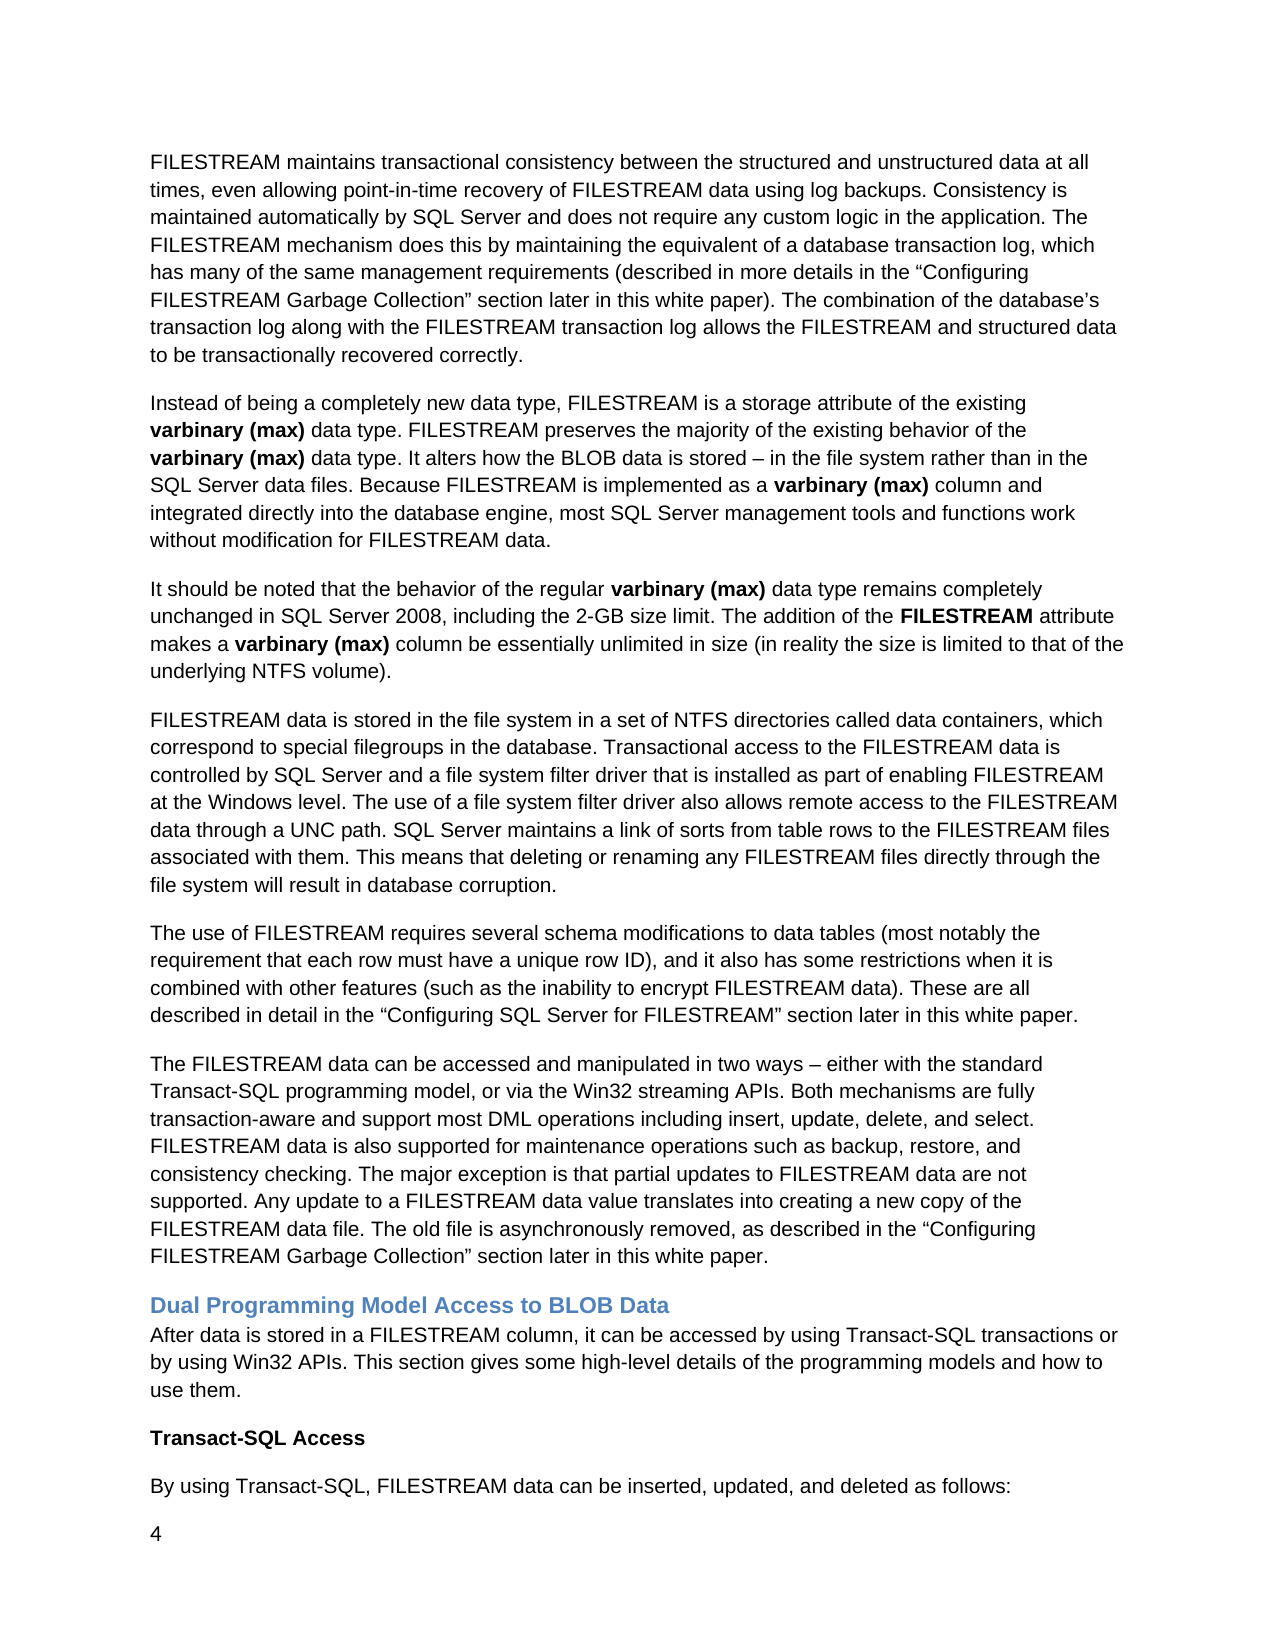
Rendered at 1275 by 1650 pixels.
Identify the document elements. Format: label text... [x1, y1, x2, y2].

text By using Transact-SQL, FILESTREAM data can be inserted, updated, and deleted as follows: [150, 1474, 1125, 1498]
text The use of FILESTREAM requires several schema modifications to data tables (most notably the requirement that each row must have a unique row ID), and it also has some restrictions when it is combined with other features (such as the inability to encrypt FILESTREAM data). These are all described in detail in the “Configuring SQL Server for FILESTREAM” section later in this white paper. [150, 921, 1125, 1027]
text Instead of being a completely new data type, FILESTREAM is a storage attribute of the existing varbinary (max) data type. FILESTREAM preserves the majority of the existing behavior of the varbinary (max) data type. It alters how the BLOB data is stored – in the file system rather than in the SQL Server data files. Because FILESTREAM is implemented as a varbinary (max) column and integrated directly into the database engine, most SQL Server management tools and functions work without modification for FILESTREAM data. [150, 391, 1125, 552]
text It should be noted that the behavior of the regular varbinary (max) data type remains completely unchanged in SQL Server 2008, including the 2-GB size limit. The addition of the FILESTREAM attribute makes a varbinary (max) column be essentially unlimited in size (in reality the size is limited to that of the underlying NTFS volume). [150, 577, 1125, 683]
text Transact-SQL Access [150, 1426, 1125, 1450]
subtitle Dual Programming Model Access to BLOB Data [150, 1292, 1125, 1319]
text FILESTREAM maintains transactional consistency between the structured and unstructured data at all times, even allowing point-in-time recovery of FILESTREAM data using log backups. Consistency is maintained automatically by SQL Server and does not require any custom logic in the application. The FILESTREAM mechanism does this by maintaining the equivalent of a database transaction log, which has many of the same management requirements (described in more details in the “Configuring FILESTREAM Garbage Collection” section later in this white paper). The combination of the database’s transaction log along with the FILESTREAM transaction log allows the FILESTREAM and structured data to be transactionally recovered correctly. [150, 150, 1125, 366]
text FILESTREAM data is stored in the file system in a set of NTFS directories called data containers, which correspond to special filegroups in the database. Transactional access to the FILESTREAM data is controlled by SQL Server and a file system filter driver that is installed as part of enabling FILESTREAM at the Windows level. The use of a file system filter driver also allows remote access to the FILESTREAM data through a UNC path. SQL Server maintains a link of sorts from table rows to the FILESTREAM files associated with them. This means that deleting or renaming any FILESTREAM files directly through the file system will result in database corruption. [150, 707, 1125, 896]
text After data is stored in a FILESTREAM column, it can be accessed by using Transact-SQL transactions or by using Win32 APIs. This section gives some high-level details of the programming models and how to use them. [150, 1323, 1125, 1402]
text The FILESTREAM data can be accessed and manipulated in two ways – either with the standard Transact-SQL programming model, or via the Win32 streaming APIs. Both mechanisms are fully transaction-aware and support most DML operations including insert, update, delete, and select. FILESTREAM data is also supported for maintenance operations such as backup, restore, and consistency checking. The major exception is that partial updates to FILESTREAM data are not supported. Any update to a FILESTREAM data value translates into creating a new copy of the FILESTREAM data file. The old file is asynchronously removed, as described in the “Configuring FILESTREAM Garbage Collection” section later in this white paper. [150, 1052, 1125, 1268]
